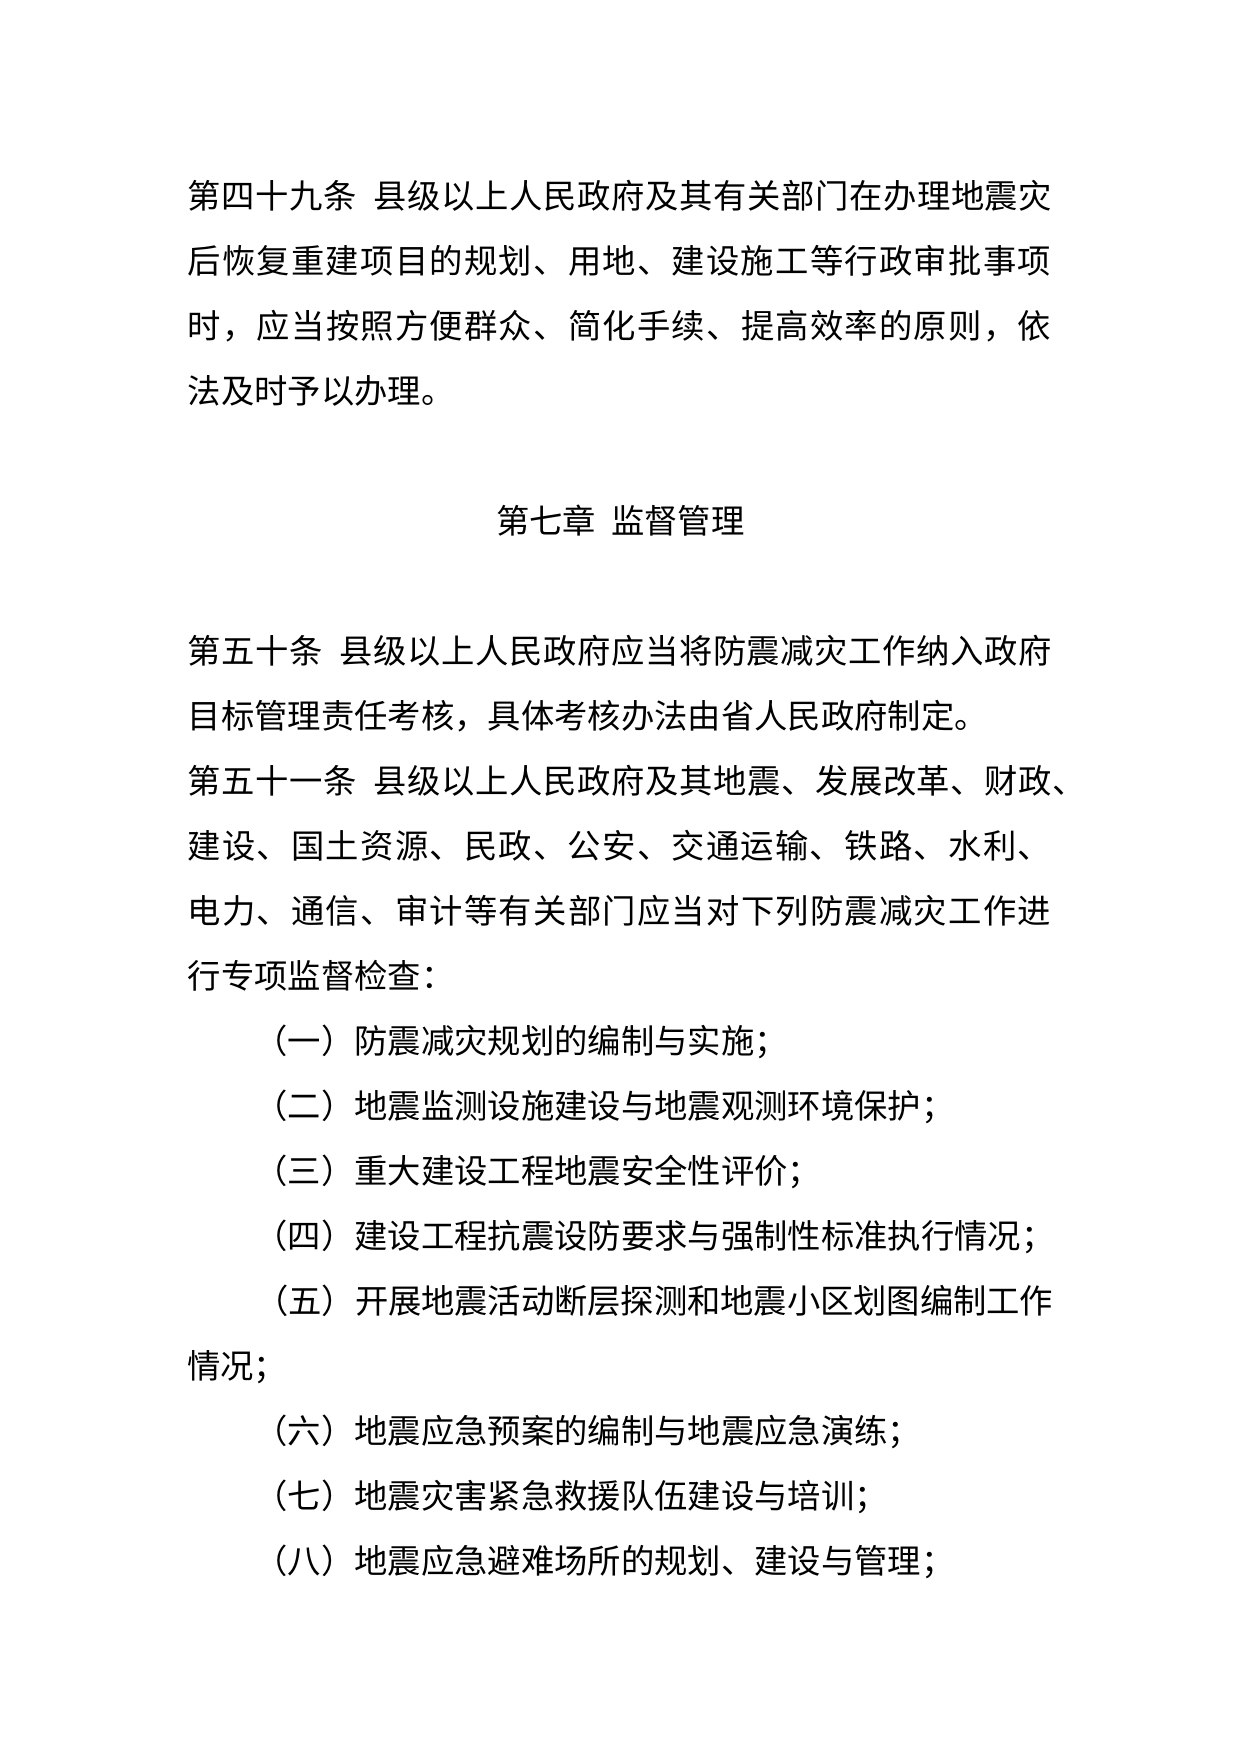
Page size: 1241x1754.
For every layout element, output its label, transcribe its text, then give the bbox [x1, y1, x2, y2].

text （一）防震减灾规划的编制与实施； [187, 1007, 1053, 1072]
text 第五十条 县级以上人民政府应当将防震减灾工作纳入政府目标管理责任考核，具体考核办法由省人民政府制定。 [187, 617, 1053, 747]
text （三）重大建设工程地震安全性评价； [187, 1137, 1053, 1202]
text 第五十一条 县级以上人民政府及其地震、发展改革、财政、建设、国土资源、民政、公安、交通运输、铁路、水利、电力、通信、审计等有关部门应当对下列防震减灾工作进行专项监督检查： [187, 747, 1053, 1007]
text （五）开展地震活动断层探测和地震小区划图编制工作情况； [187, 1267, 1053, 1397]
text （六）地震应急预案的编制与地震应急演练； [187, 1397, 1053, 1462]
text 第七章 监督管理 [187, 487, 1053, 552]
text （四）建设工程抗震设防要求与强制性标准执行情况； [187, 1202, 1053, 1267]
text （二）地震监测设施建设与地震观测环境保护； [187, 1072, 1053, 1137]
text （八）地震应急避难场所的规划、建设与管理； [187, 1527, 1053, 1592]
text 第四十九条 县级以上人民政府及其有关部门在办理地震灾后恢复重建项目的规划、用地、建设施工等行政审批事项时，应当按照方便群众、简化手续、提高效率的原则，依法及时予以办理。 [187, 162, 1053, 422]
text （七）地震灾害紧急救援队伍建设与培训； [187, 1462, 1053, 1527]
